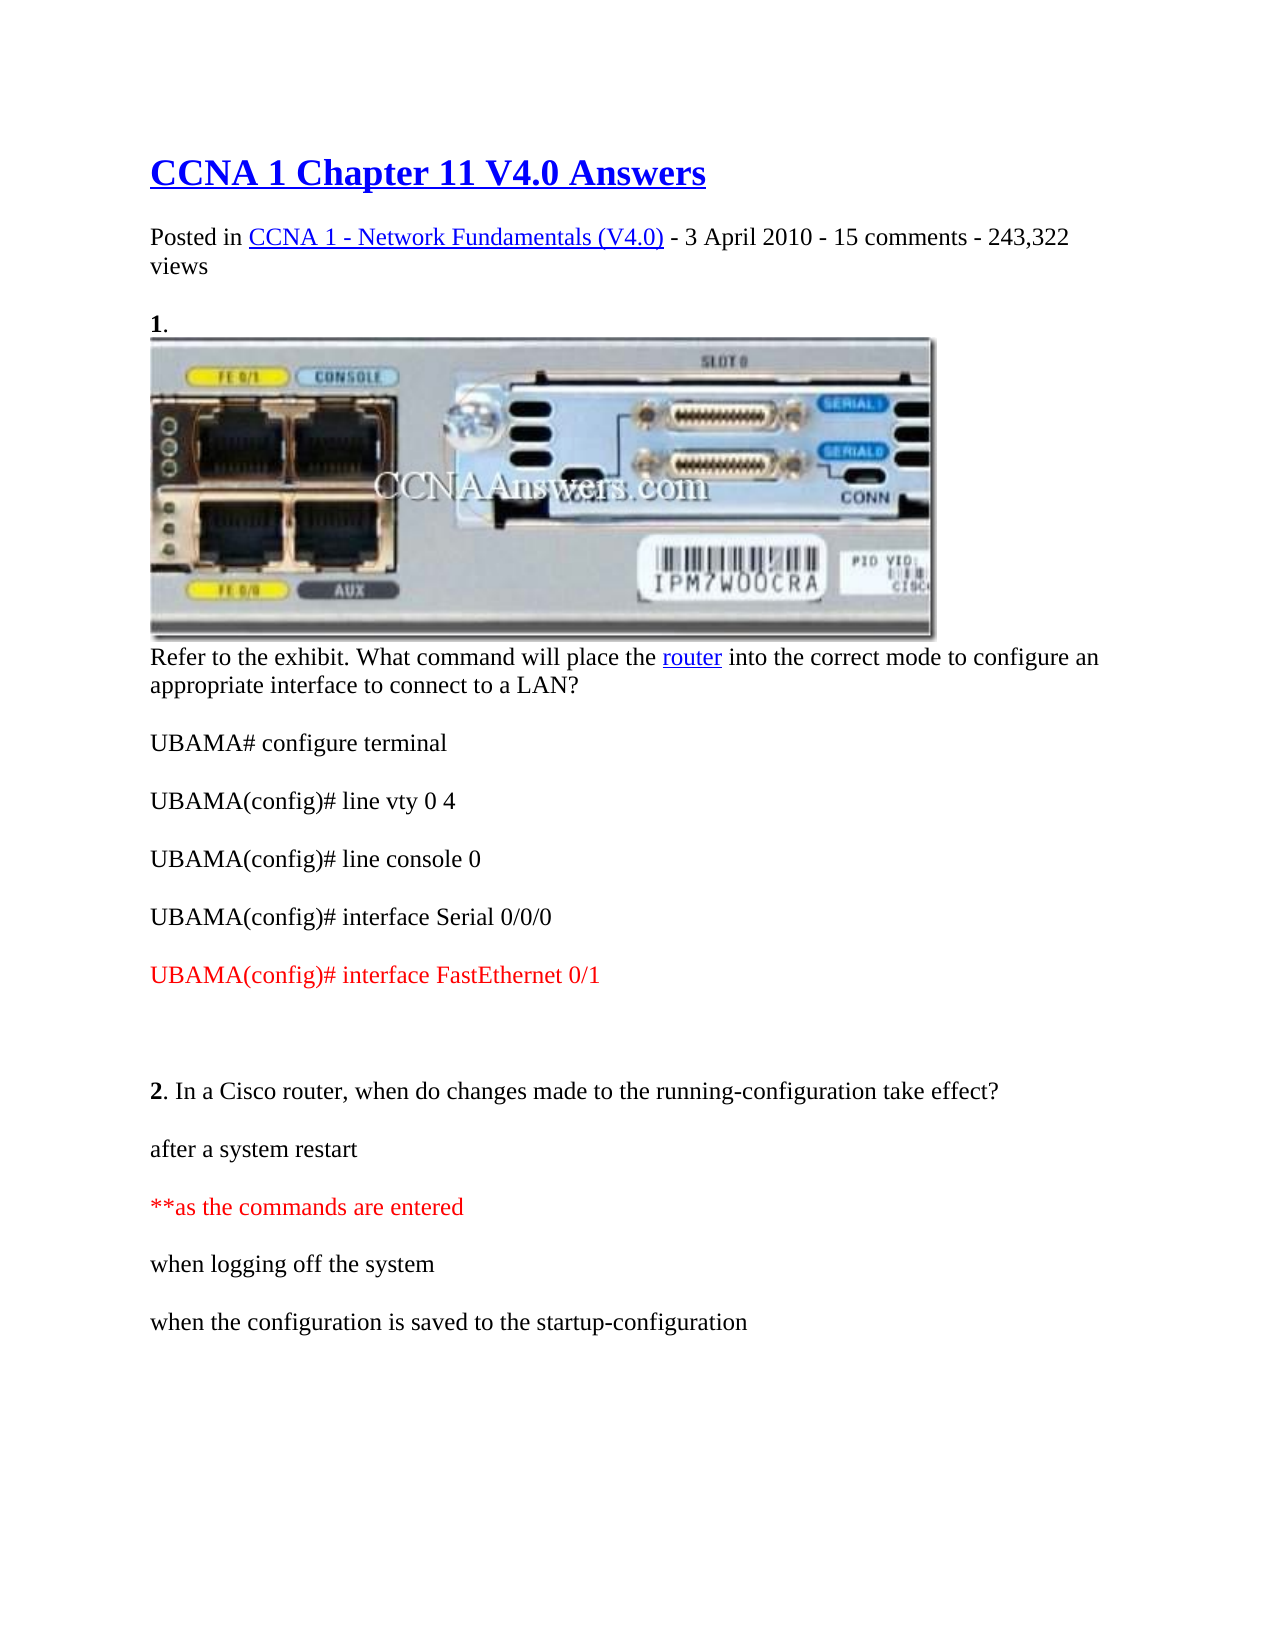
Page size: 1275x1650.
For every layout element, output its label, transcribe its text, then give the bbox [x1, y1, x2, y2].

picture [150, 337, 937, 642]
text when the configuration is saved to the startup-configuration [150, 1307, 1125, 1336]
text Posted in CCNA 1 - Network Fundamentals (V4.0) - 3 April 2010 - 15 comments - 243,322 views [150, 222, 1125, 280]
text **as the commands are entered [150, 1192, 1125, 1220]
text after a system restart [150, 1134, 1125, 1162]
text UBAMA(config)# line vty 0 4 [150, 786, 1125, 815]
text CCNA 1 Chapter 11 V4.0 Answers [150, 150, 1125, 193]
text UBAMA(config)# interface FastEthernet 0/1 [150, 960, 1125, 989]
text UBAMA(config)# interface Serial 0/0/0 [150, 902, 1125, 931]
text UBAMA(config)# line console 0 [150, 844, 1125, 873]
text UBAMA# configure terminal [150, 728, 1125, 757]
text when logging off the system [150, 1249, 1125, 1278]
text 2. In a Cisco router, when do changes made to the running-configuration take effect? [150, 1076, 1125, 1104]
